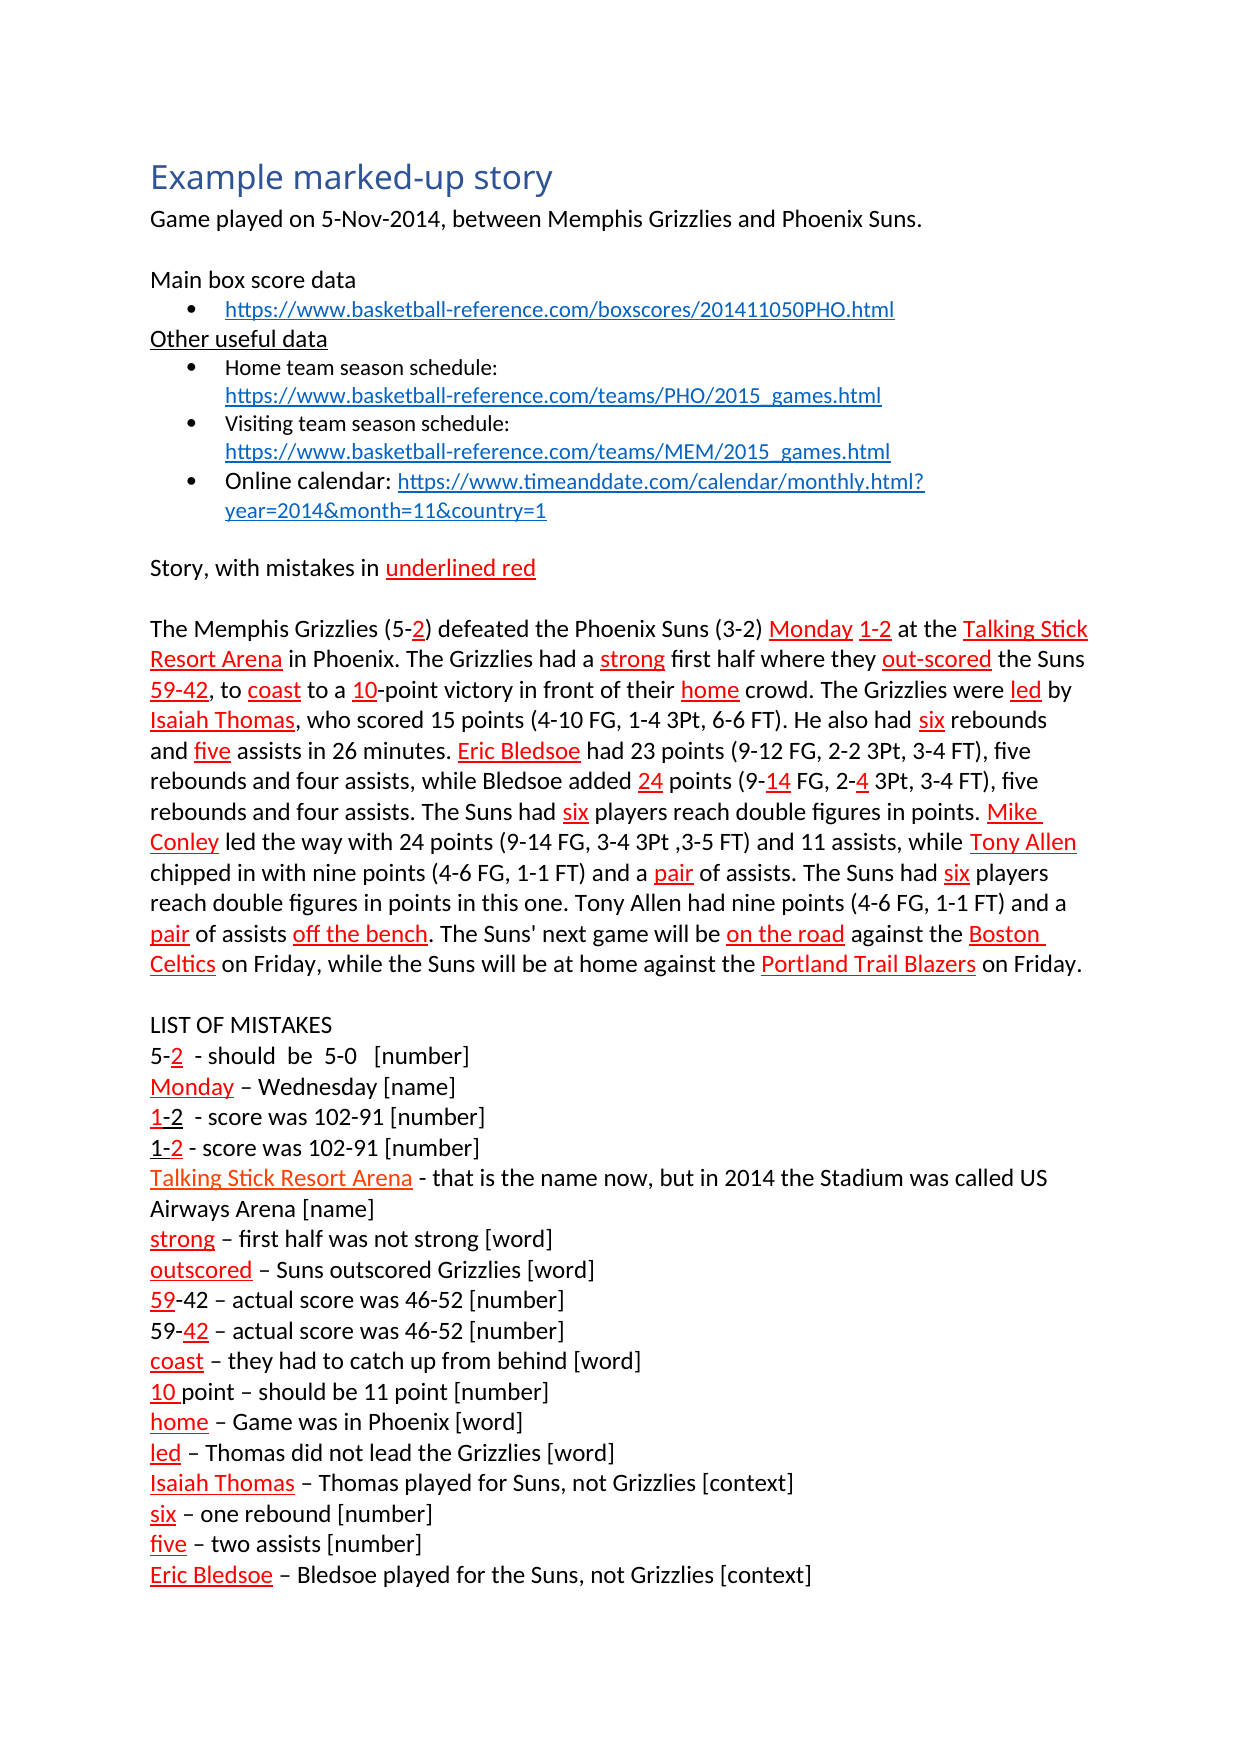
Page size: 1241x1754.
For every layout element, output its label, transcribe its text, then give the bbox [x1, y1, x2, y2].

list https://www.basketball-reference.com/boxscores/201411050PHO.html [187, 295, 1090, 323]
text six – one rebound [number] [150, 1498, 1090, 1528]
text 5-2 - should be 5-0 [number] [150, 1040, 1090, 1071]
text 1-2 - score was 102-91 [number] [150, 1101, 1090, 1132]
text Monday – Wednesday [name] [150, 1071, 1090, 1101]
text Eric Bledsoe – Bledsoe played for the Suns, not Grizzlies [context] [150, 1559, 1090, 1589]
text Talking Stick Resort Arena - that is the name now, but in 2014 the Stadium was called US Airways Arena [name] [150, 1162, 1090, 1223]
text five – two assists [number] [150, 1528, 1090, 1559]
text led – Thomas did not lead the Grizzlies [word] [150, 1437, 1090, 1467]
text Story, with mistakes in underlined red [150, 552, 1090, 582]
text 59-42 – actual score was 46-52 [number] [150, 1284, 1090, 1315]
text home – Game was in Phoenix [word] [150, 1406, 1090, 1437]
text The Memphis Grizzlies (5-2) defeated the Phoenix Suns (3-2) Monday 1-2 at the Talking Stick Resort Arena in Phoenix. The Grizzlies had a strong first half where they out-scored the Suns 59-42, to coast to a 10-point victory in front of their home crowd. The Grizzlies were led by Isaiah Thomas, who scored 15 points (4-10 FG, 1-4 3Pt, 6-6 FT). He also had six rebounds and five assists in 26 minutes. Eric Bledsoe had 23 points (9-12 FG, 2-2 3Pt, 3-4 FT), five rebounds and four assists, while Bledsoe added 24 points (9-14 FG, 2-4 3Pt, 3-4 FT), five rebounds and four assists. The Suns had six players reach double figures in points. Mike Conley led the way with 24 points (9-14 FG, 3-4 3Pt ,3-5 FT) and 11 assists, while Tony Allen chipped in with nine points (4-6 FG, 1-1 FT) and a pair of assists. The Suns had six players reach double figures in points in this one. Tony Allen had nine points (4-6 FG, 1-1 FT) and a pair of assists off the bench. The Suns' next game will be on the road against the Boston Celtics on Friday, while the Suns will be at home against the Portland Trail Blazers on Friday. [150, 613, 1090, 979]
list Visiting team season schedule: https://www.basketball-reference.com/teams/MEM/2015_games.html [187, 409, 1090, 465]
text strong – first half was not strong [word] [150, 1223, 1090, 1254]
text outscored – Suns outscored Grizzlies [word] [150, 1254, 1090, 1284]
list Home team season schedule: https://www.basketball-reference.com/teams/PHO/2015_games.html [187, 353, 1090, 409]
list Online calendar: https://www.timeanddate.com/calendar/monthly.html?year=2014&month=11&country=1 [187, 465, 1090, 524]
text 1-2 - score was 102-91 [number] [150, 1132, 1090, 1162]
text 59-42 – actual score was 46-52 [number] [150, 1315, 1090, 1345]
text 10 point – should be 11 point [number] [150, 1376, 1090, 1406]
subtitle Example marked-up story [150, 154, 1090, 199]
text Other useful data [150, 323, 1090, 353]
text coast – they had to catch up from behind [word] [150, 1345, 1090, 1376]
text LIST OF MISTAKES [150, 1010, 1090, 1040]
text Main box score data [150, 264, 1090, 295]
text Game played on 5-Nov-2014, between Memphis Grizzlies and Phoenix Suns. [150, 203, 1090, 234]
text Isaiah Thomas – Thomas played for Suns, not Grizzlies [context] [150, 1467, 1090, 1498]
